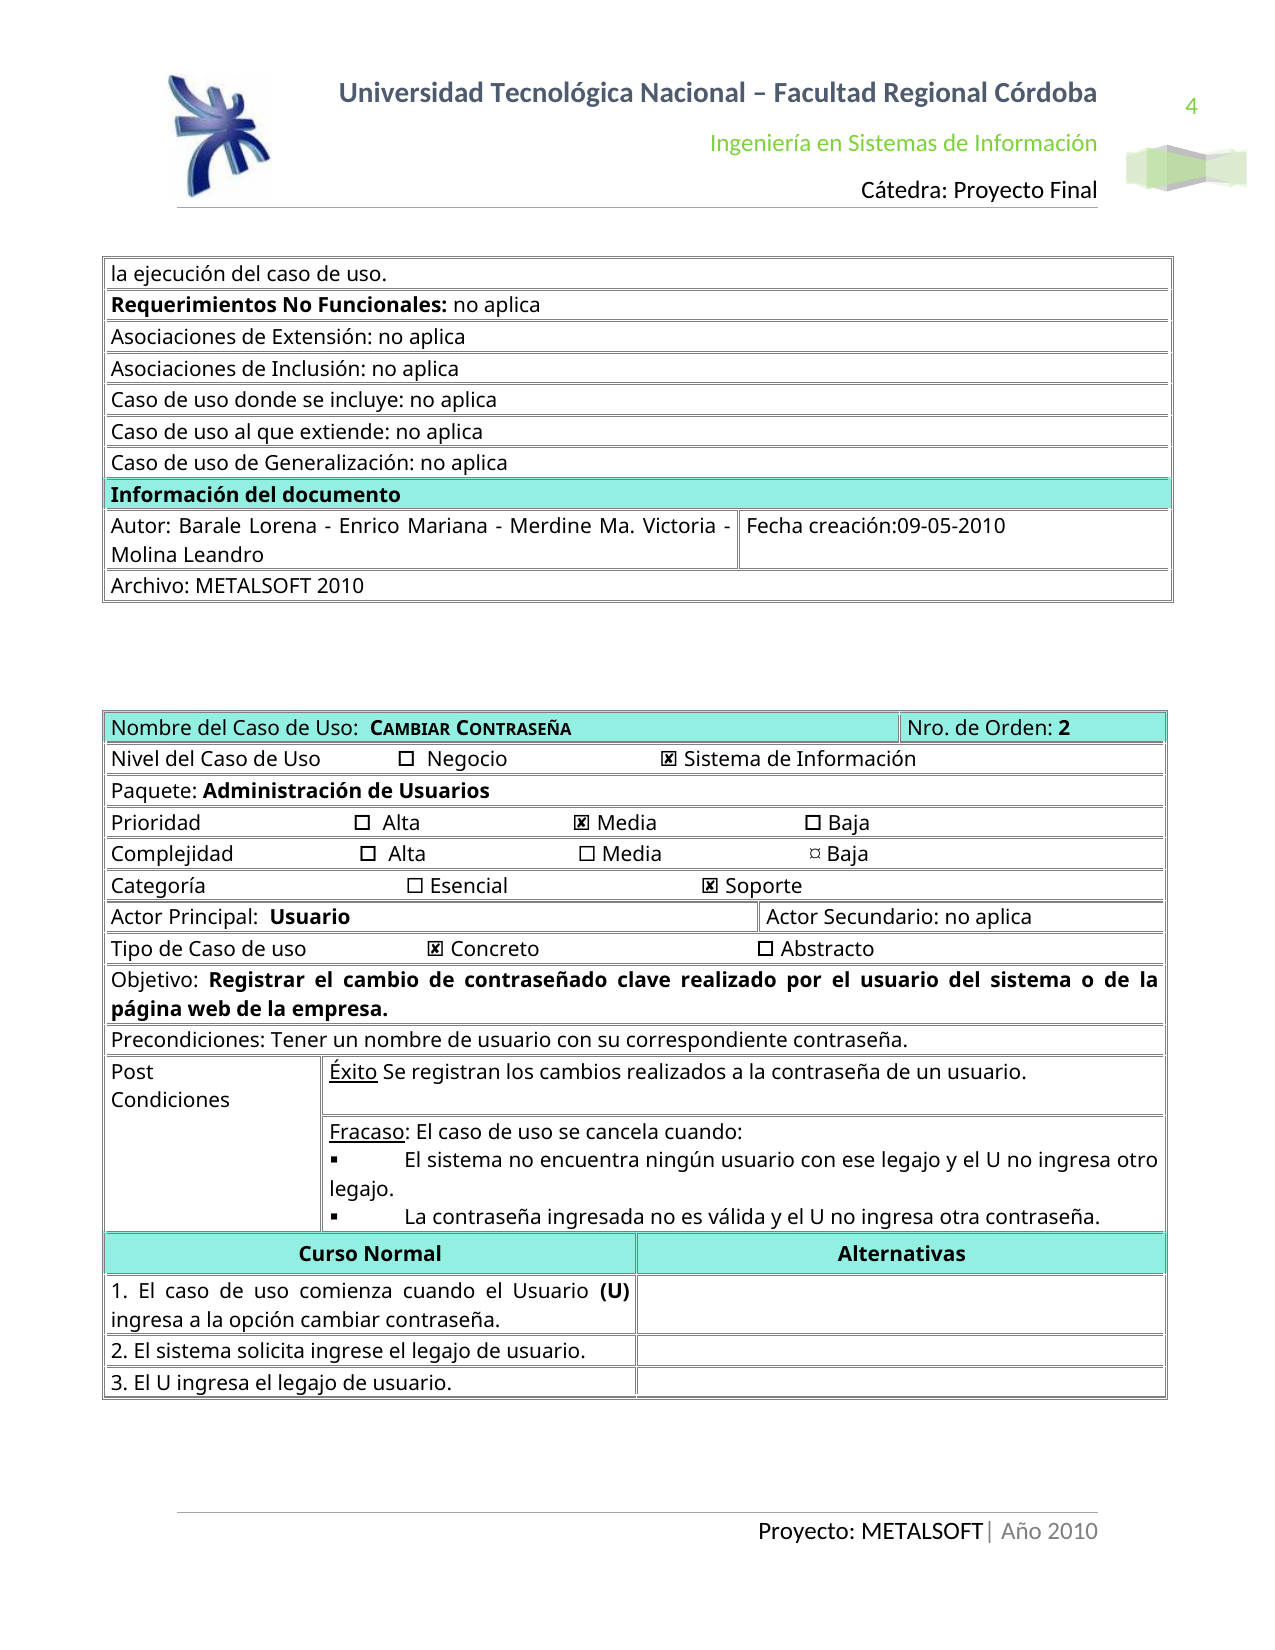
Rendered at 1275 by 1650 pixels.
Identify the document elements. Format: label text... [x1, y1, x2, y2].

table_cell Alternativas [638, 1231, 1165, 1273]
table_cell Post Condiciones [103, 1054, 322, 1231]
table_cell Fecha creación:09-05-2010 [739, 508, 1172, 568]
table_cell Paquete: Administración de Usuarios [103, 773, 1167, 804]
table_cell Fracaso: El caso de uso se cancela cuando: El sistema no encuentra ningún usuario con ese legajo y el U no ingresa otro legajo. La contraseña ingresada no es válida y el U no ingresa otra contraseña. [322, 1114, 1167, 1231]
table_cell [637, 1273, 1167, 1333]
table_cell Archivo: METALSOFT 2010 [103, 568, 1172, 600]
table_cell Éxito Se registran los cambios realizados a la contraseña de un usuario. [322, 1054, 1167, 1114]
table_cell Caso de uso donde se incluye: no aplica [103, 382, 1172, 414]
table_cell Objetivo: Registrar el cambio de contraseñado clave realizado por el usuario del sistema o de la página web de la empresa. [105, 963, 1165, 1022]
table_cell Curso Normal [105, 1231, 635, 1273]
table_cell [637, 1333, 1167, 1365]
table_cell Complejidad Alta Media Baja [103, 836, 1167, 868]
table_cell Observaciones: En cualquier momento previo a confirmar el inicio de la sesión el Usuario puede cancelar la ejecución del caso de uso. [105, 259, 1171, 287]
table_cell Caso de uso al que extiende: no aplica [105, 414, 1171, 445]
table_header Nro. de Orden: 2 [900, 713, 1165, 741]
table_cell Asociaciones de Inclusión: no aplica [105, 351, 1171, 382]
table_cell Tipo de Caso de uso Concreto Abstracto [105, 931, 1165, 962]
table_cell Autor: Barale Lorena - Enrico Mariana - Merdine Ma. Victoria - Molina Leandro [103, 508, 739, 568]
table_cell Requerimientos No Funcionales: no aplica [105, 288, 1171, 319]
table_cell Actor Principal: Usuario [103, 899, 759, 931]
table_cell Asociaciones de Extensión: no aplica [103, 319, 1172, 351]
table_cell Categoría Esencial Soporte [105, 868, 1165, 899]
table_cell Nivel del Caso de Uso Negocio Sistema de Información [105, 741, 1165, 773]
picture [167, 74, 272, 199]
table_cell 2. El sistema solicita ingrese el legajo de usuario. [103, 1333, 637, 1365]
table_cell Prioridad Alta Media Baja [105, 805, 1165, 836]
table_cell Información del documento [105, 477, 1171, 508]
table_cell Caso de uso de Generalización: no aplica [103, 445, 1172, 477]
table_cell [637, 1365, 1167, 1396]
table_cell 3. El U ingresa el legajo de usuario. [103, 1365, 637, 1396]
table_cell Actor Secundario: no aplica [759, 899, 1167, 931]
table_cell 1. El caso de uso comienza cuando el Usuario (U) ingresa a la opción cambiar contraseña. [103, 1273, 637, 1333]
table_cell Precondiciones: Tener un nombre de usuario con su correspondiente contraseña. [105, 1023, 1165, 1054]
table_header Nombre del Caso de Uso: Cambiar Contraseña [105, 713, 899, 741]
